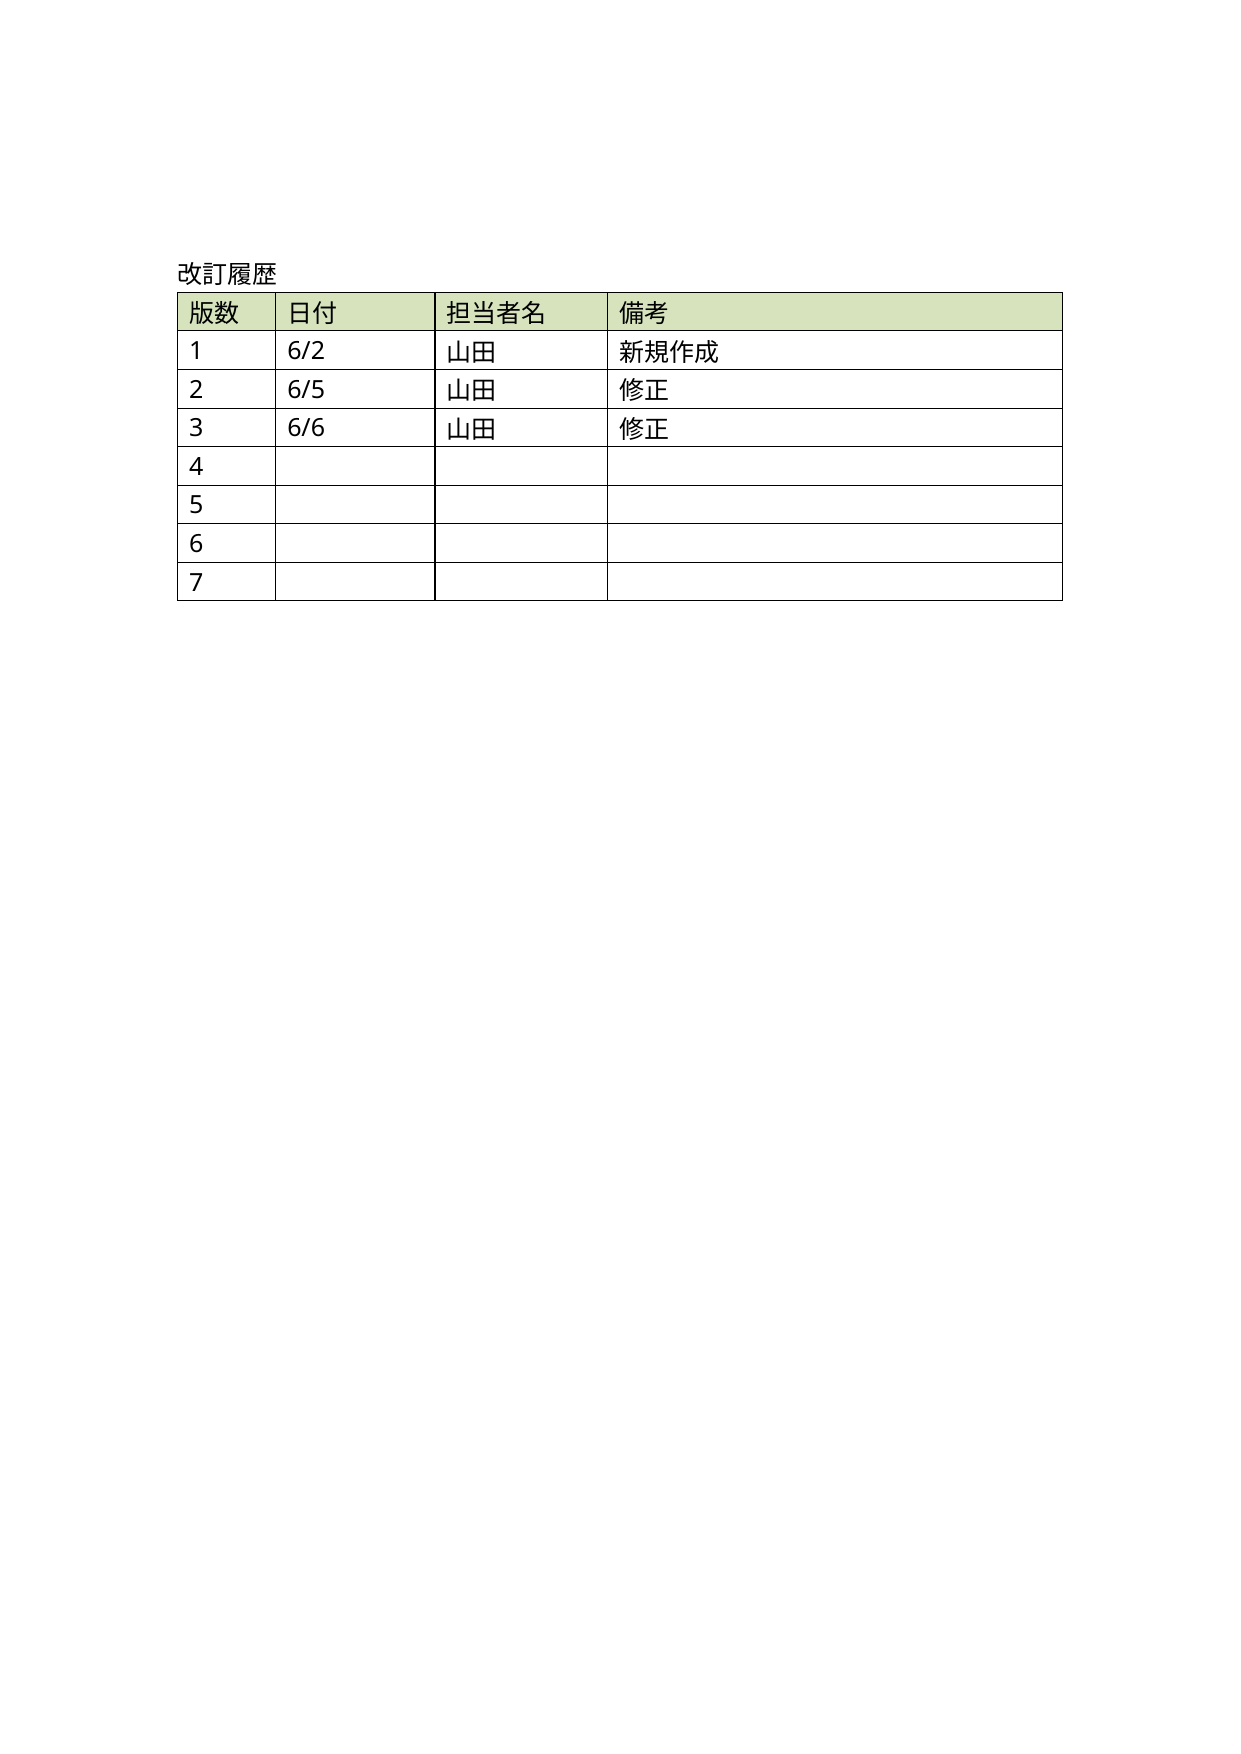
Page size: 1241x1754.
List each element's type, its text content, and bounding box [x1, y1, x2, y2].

table_cell [276, 524, 434, 562]
table_cell 山田 [436, 409, 607, 446]
table_header 日付 [276, 293, 434, 330]
table_cell [608, 486, 1062, 523]
table_cell [436, 447, 607, 484]
table_cell 5 [178, 486, 275, 523]
table_cell 修正 [608, 370, 1062, 407]
table_header 版数 [178, 293, 275, 330]
table_cell [436, 524, 607, 562]
table_cell [436, 486, 607, 523]
table_cell 2 [178, 370, 275, 407]
table_cell [608, 563, 1062, 600]
table_cell [436, 563, 607, 600]
table_cell 修正 [608, 409, 1062, 446]
table_cell [276, 486, 434, 523]
table_cell [608, 447, 1062, 484]
table_cell 6/6 [276, 409, 434, 446]
table_cell 3 [178, 409, 275, 446]
table_cell 山田 [436, 331, 607, 369]
table_cell 6 [178, 524, 275, 562]
table_header 担当者名 [436, 293, 607, 330]
table_cell [608, 524, 1062, 562]
table_header 備考 [608, 293, 1062, 330]
table_cell 新規作成 [608, 331, 1062, 369]
table_cell 6/2 [276, 331, 434, 369]
table_cell 7 [178, 563, 275, 600]
text 改訂履歴 [177, 254, 1063, 292]
table_cell 1 [178, 331, 275, 369]
table_cell 山田 [436, 370, 607, 407]
table_cell 6/5 [276, 370, 434, 407]
table_cell 4 [178, 447, 275, 484]
table_cell [276, 563, 434, 600]
table_cell [276, 447, 434, 484]
